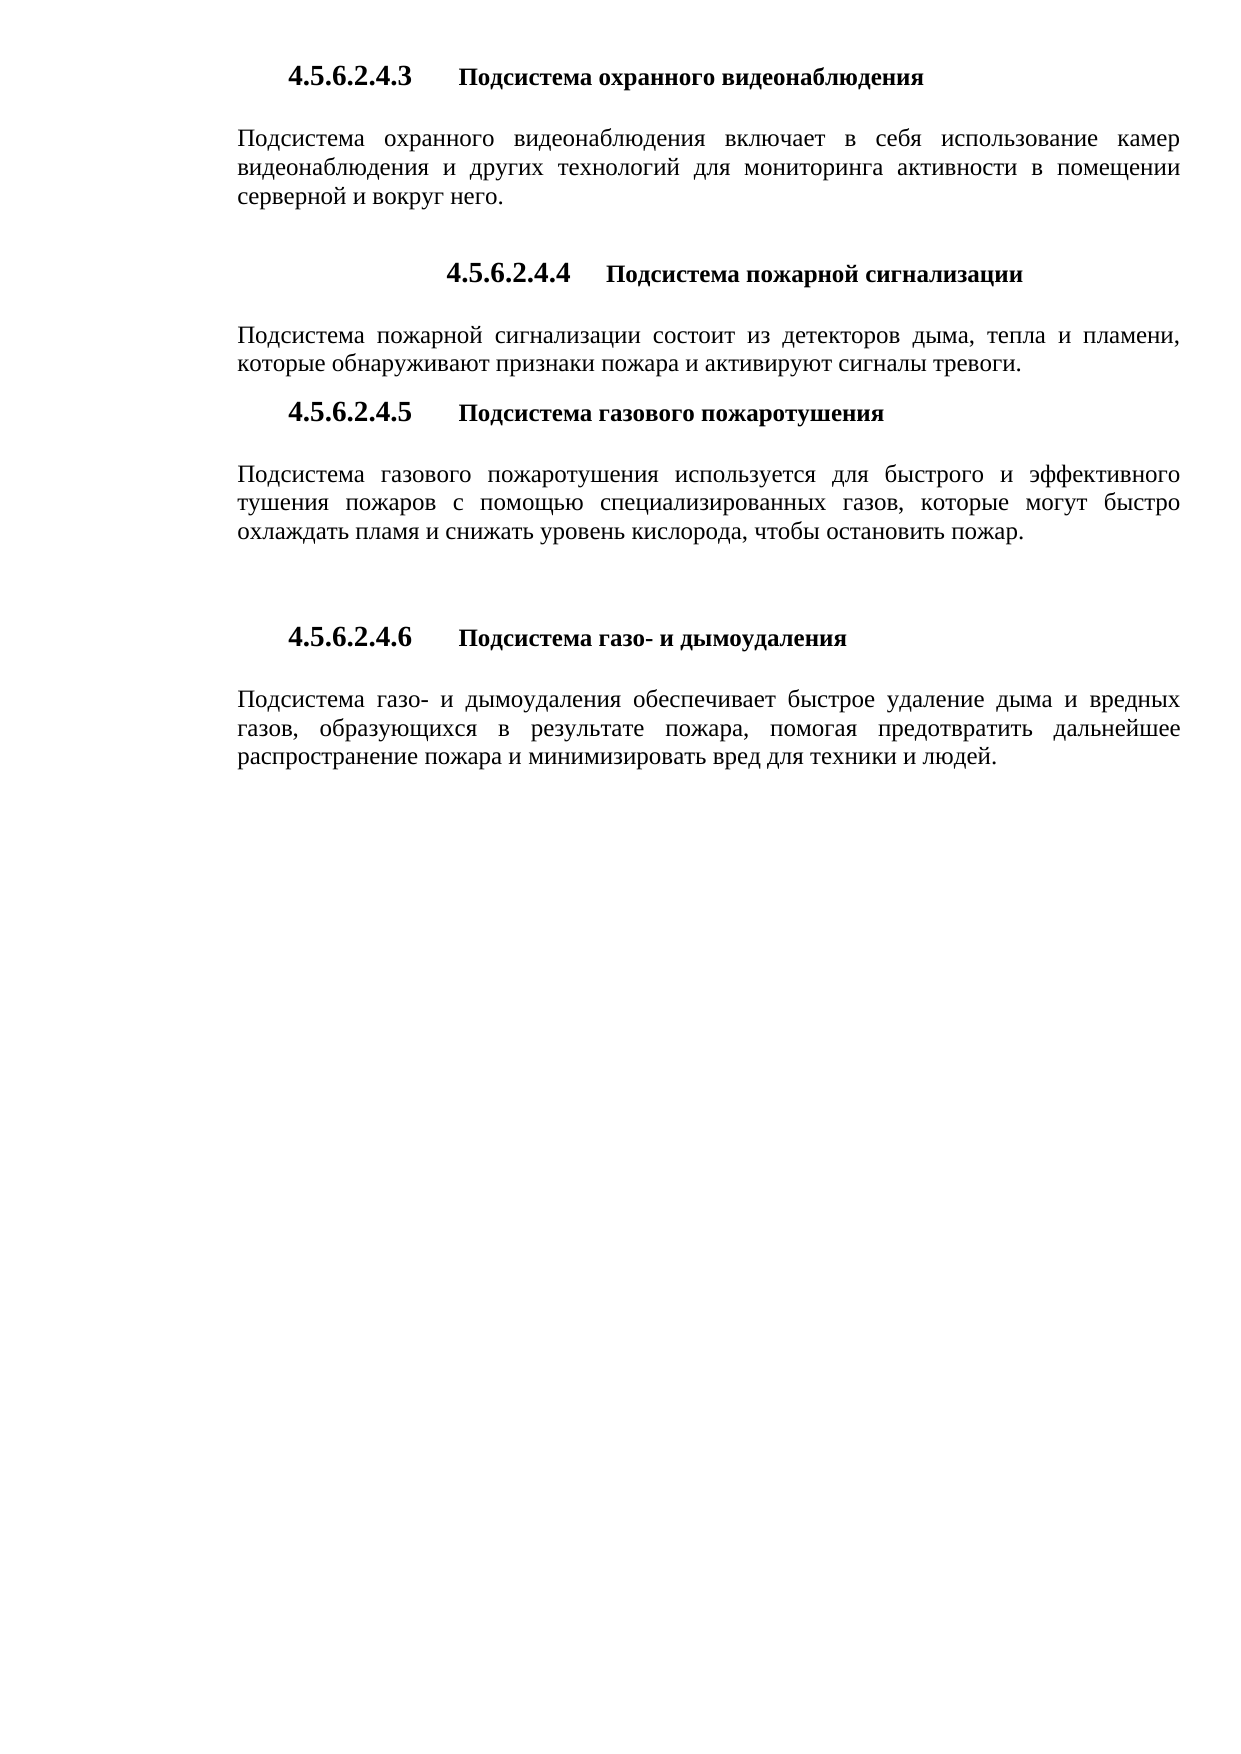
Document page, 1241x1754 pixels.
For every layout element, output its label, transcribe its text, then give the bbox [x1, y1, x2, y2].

subtitle Подсистема газо- и дымоудаления [288, 619, 1181, 653]
subtitle Подсистема охранного видеонаблюдения [288, 58, 1181, 92]
text Подсистема газового пожаротушения используется для быстрого и эффективного тушения пожаров с помощью специализированных газов, которые могут быстро охлаждать пламя и снижать уровень кислорода, чтобы остановить пожар. [237, 459, 1181, 545]
text Подсистема газо- и дымоудаления обеспечивает быстрое удаление дыма и вредных газов, образующихся в результате пожара, помогая предотвратить дальнейшее распространение пожара и минимизировать вред для техники и людей. [237, 684, 1181, 770]
text Подсистема пожарной сигнализации состоит из детекторов дыма, тепла и пламени, которые обнаруживают признаки пожара и активируют сигналы тревоги. [237, 320, 1181, 377]
subtitle Подсистема пожарной сигнализации [446, 255, 1181, 288]
text Подсистема охранного видеонаблюдения включает в себя использование камер видеонаблюдения и других технологий для мониторинга активности в помещении серверной и вокруг него. [237, 123, 1181, 209]
subtitle Подсистема газового пожаротушения [288, 394, 1181, 427]
